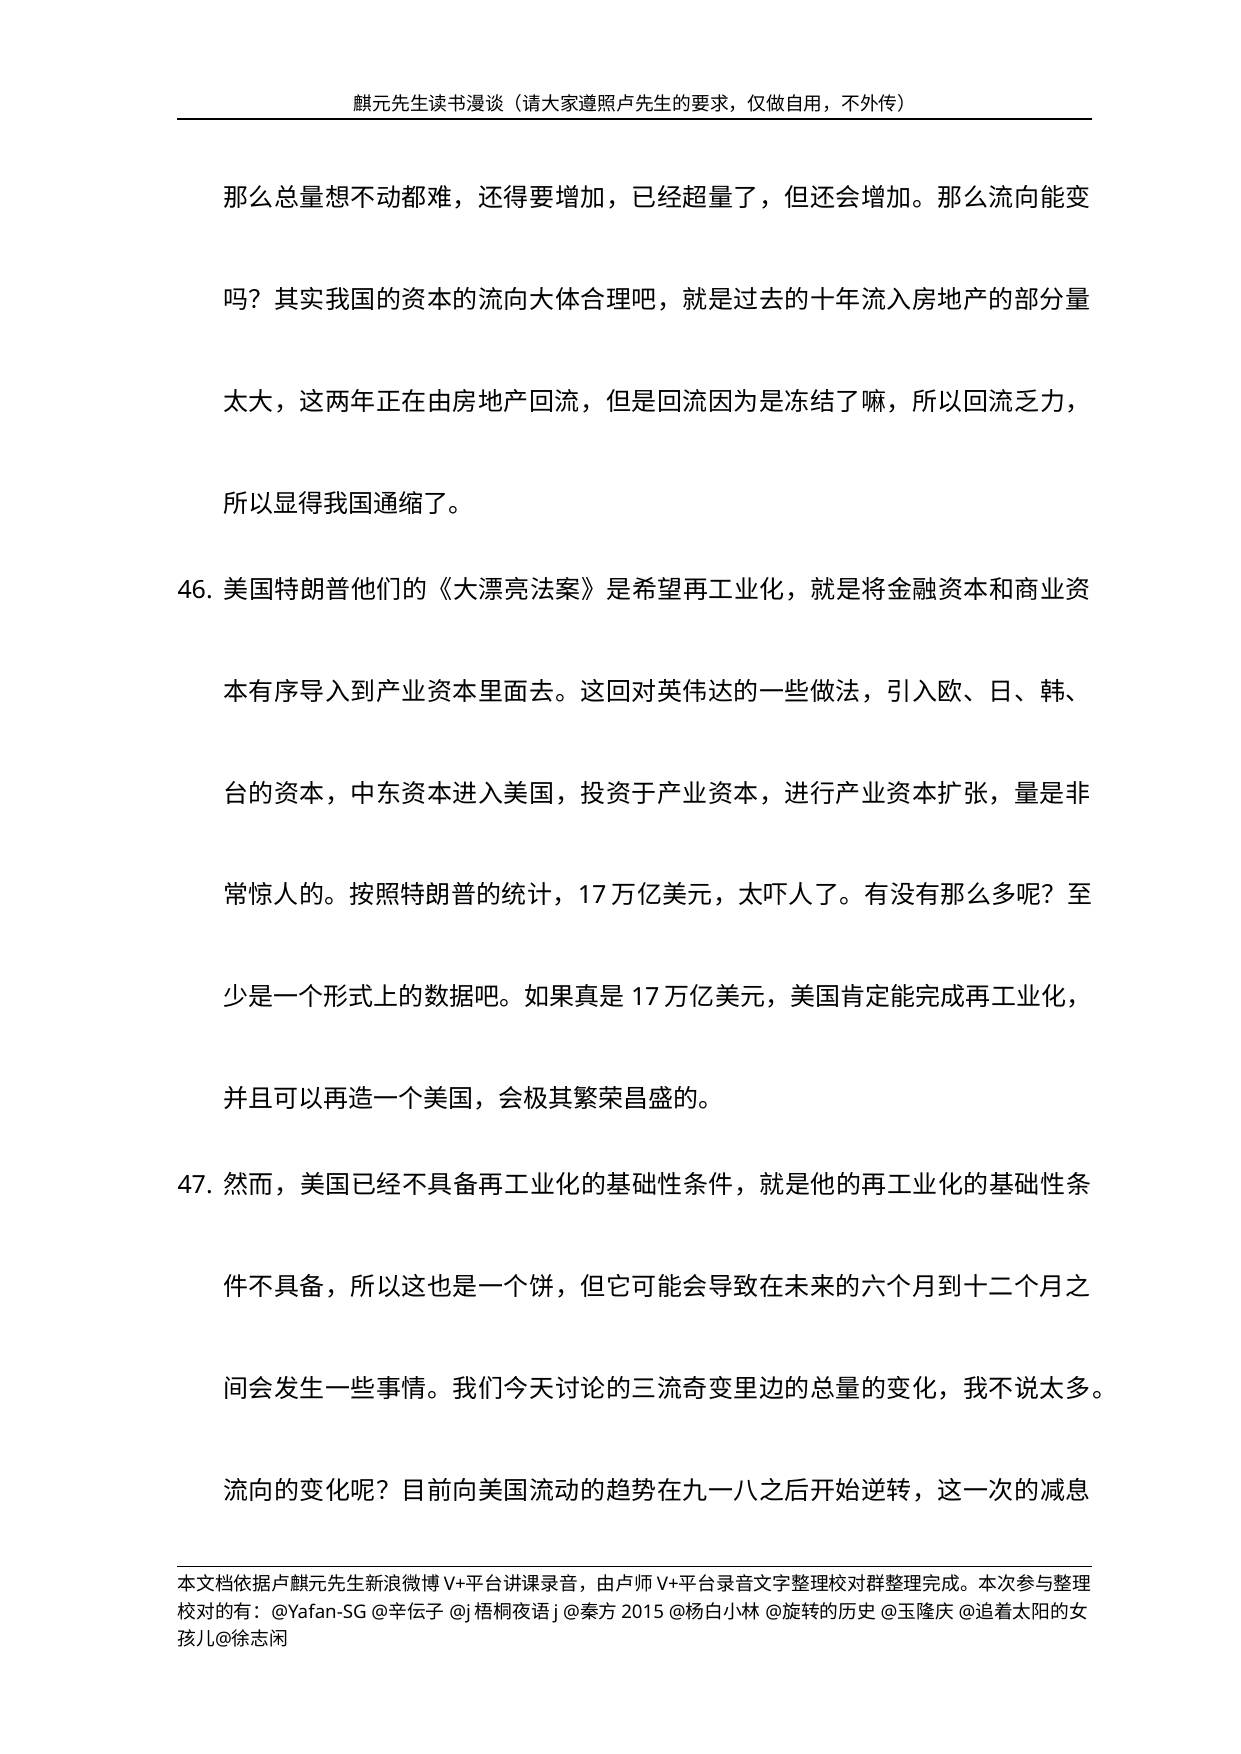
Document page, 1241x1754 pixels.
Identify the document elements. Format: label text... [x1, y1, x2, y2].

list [177, 162, 1092, 535]
list ﻿美国特朗普他们的《大漂亮法案》是希望再工业化，就是将金融资本和商业资本有序导入到产业资本里面去。这回对英伟达的一些做法，引入欧、日、韩、台的资本，中东资本进入美国，投资于产业资本，进行产业资本扩张，量是非常惊人的。按照特朗普的统计，17万亿美元，太吓人了。有没有那么多呢？至少是一个形式上的数据吧。如果真是17万亿美元，美国肯定能完成再工业化，并且可以再造一个美国，会极其繁荣昌盛的。 [177, 553, 1092, 1131]
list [177, 1149, 1092, 1522]
